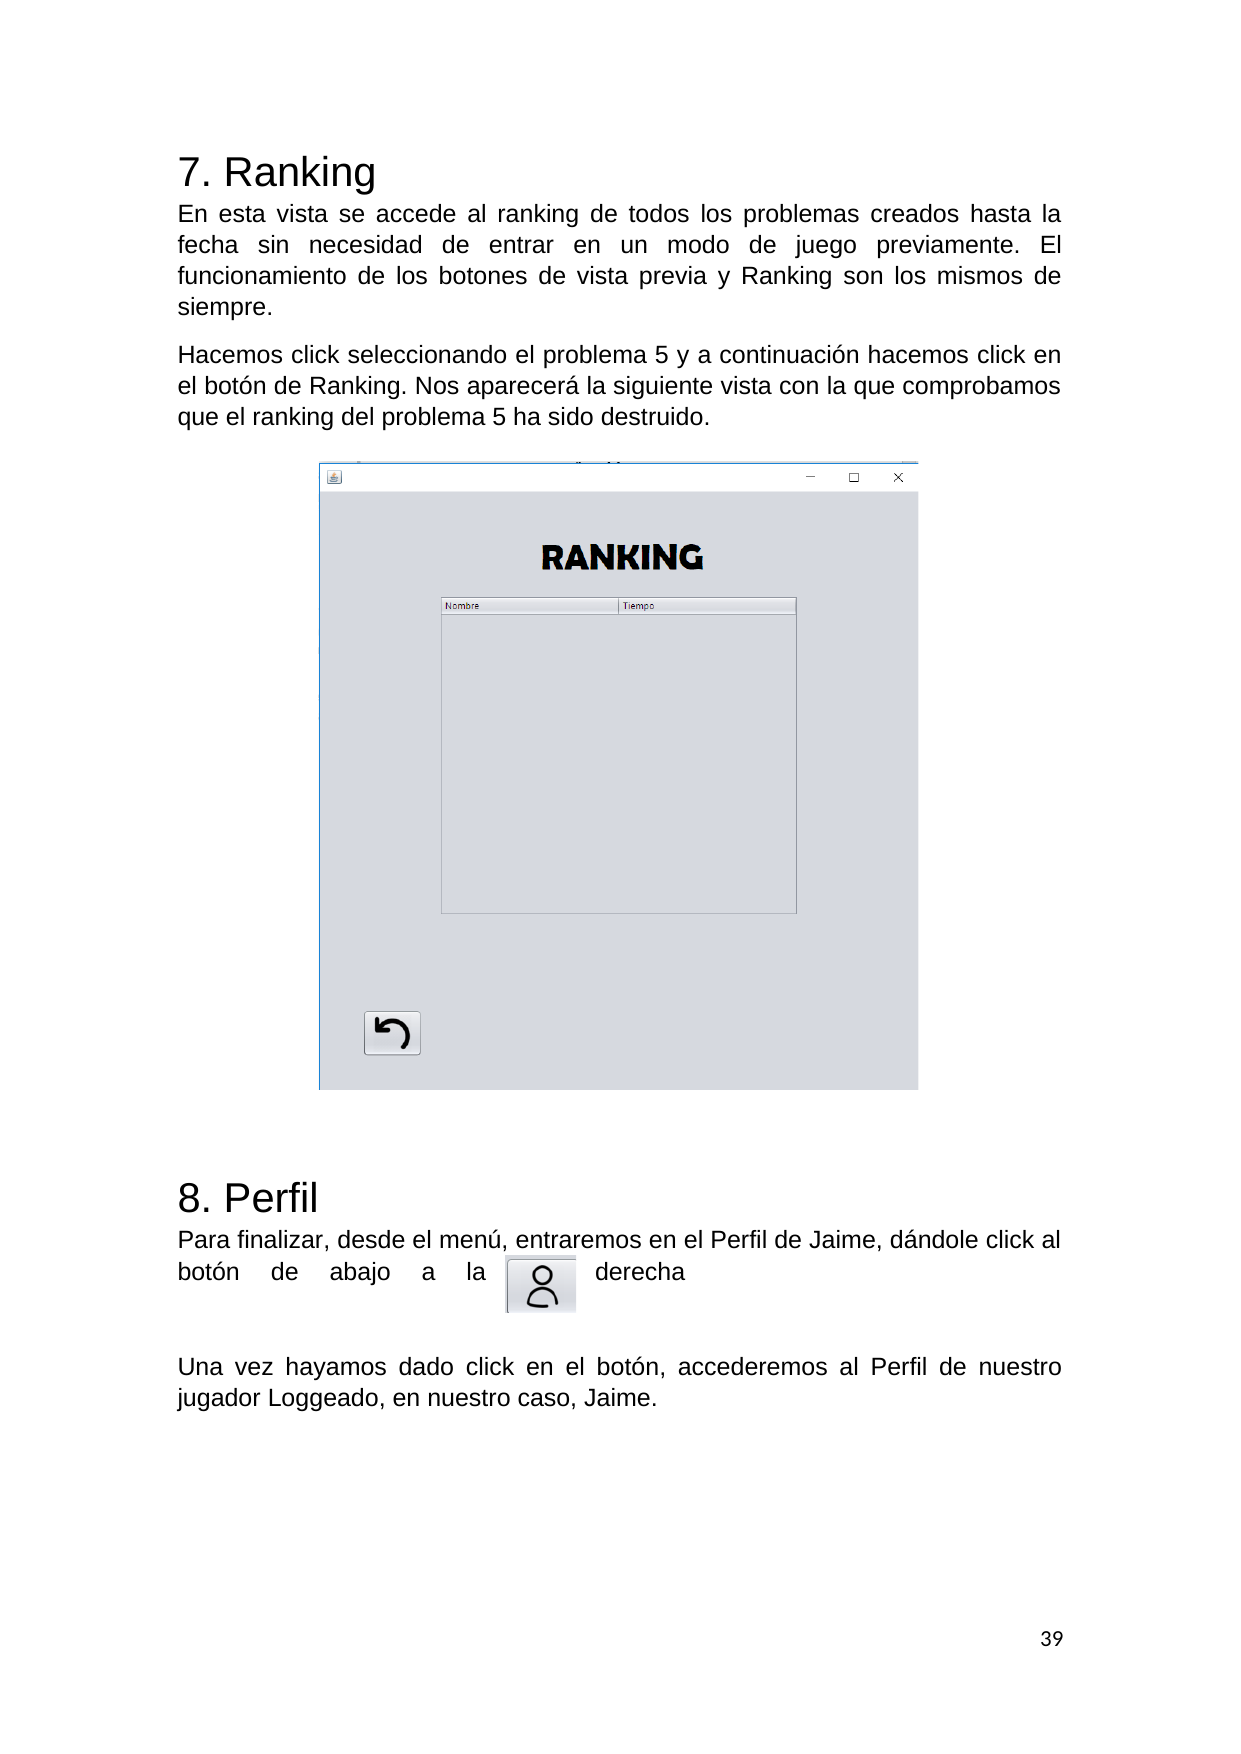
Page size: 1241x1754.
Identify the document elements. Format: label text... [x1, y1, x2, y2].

text En esta vista se accede al ranking de todos los problemas creados hasta la fecha sin necesidad de entrar en un modo de juego previamente. El funcionamiento de los botones de vista previa y Ranking son los mismos de siempre. [177, 199, 1063, 321]
text Hacemos click seleccionando el problema 5 y a continuación hacemos click en el botón de Ranking. Nos aparecerá la siguiente vista con la que comprobamos que el ranking del problema 5 ha sido destruido. [177, 340, 1063, 431]
text Para finalizar, desde el menú, entraremos en el Perfil de Jaime, dándole click al botón de abajo a la derecha [177, 1226, 1063, 1285]
subtitle 7. Ranking [177, 148, 1063, 196]
picture [505, 1255, 577, 1313]
text Una vez hayamos dado click en el botón, accederemos al Perfil de nuestro jugador Loggeado, en nuestro caso, Jaime. [177, 1352, 1063, 1412]
picture [318, 461, 918, 1090]
subtitle 8. Perfil [177, 1174, 1063, 1222]
